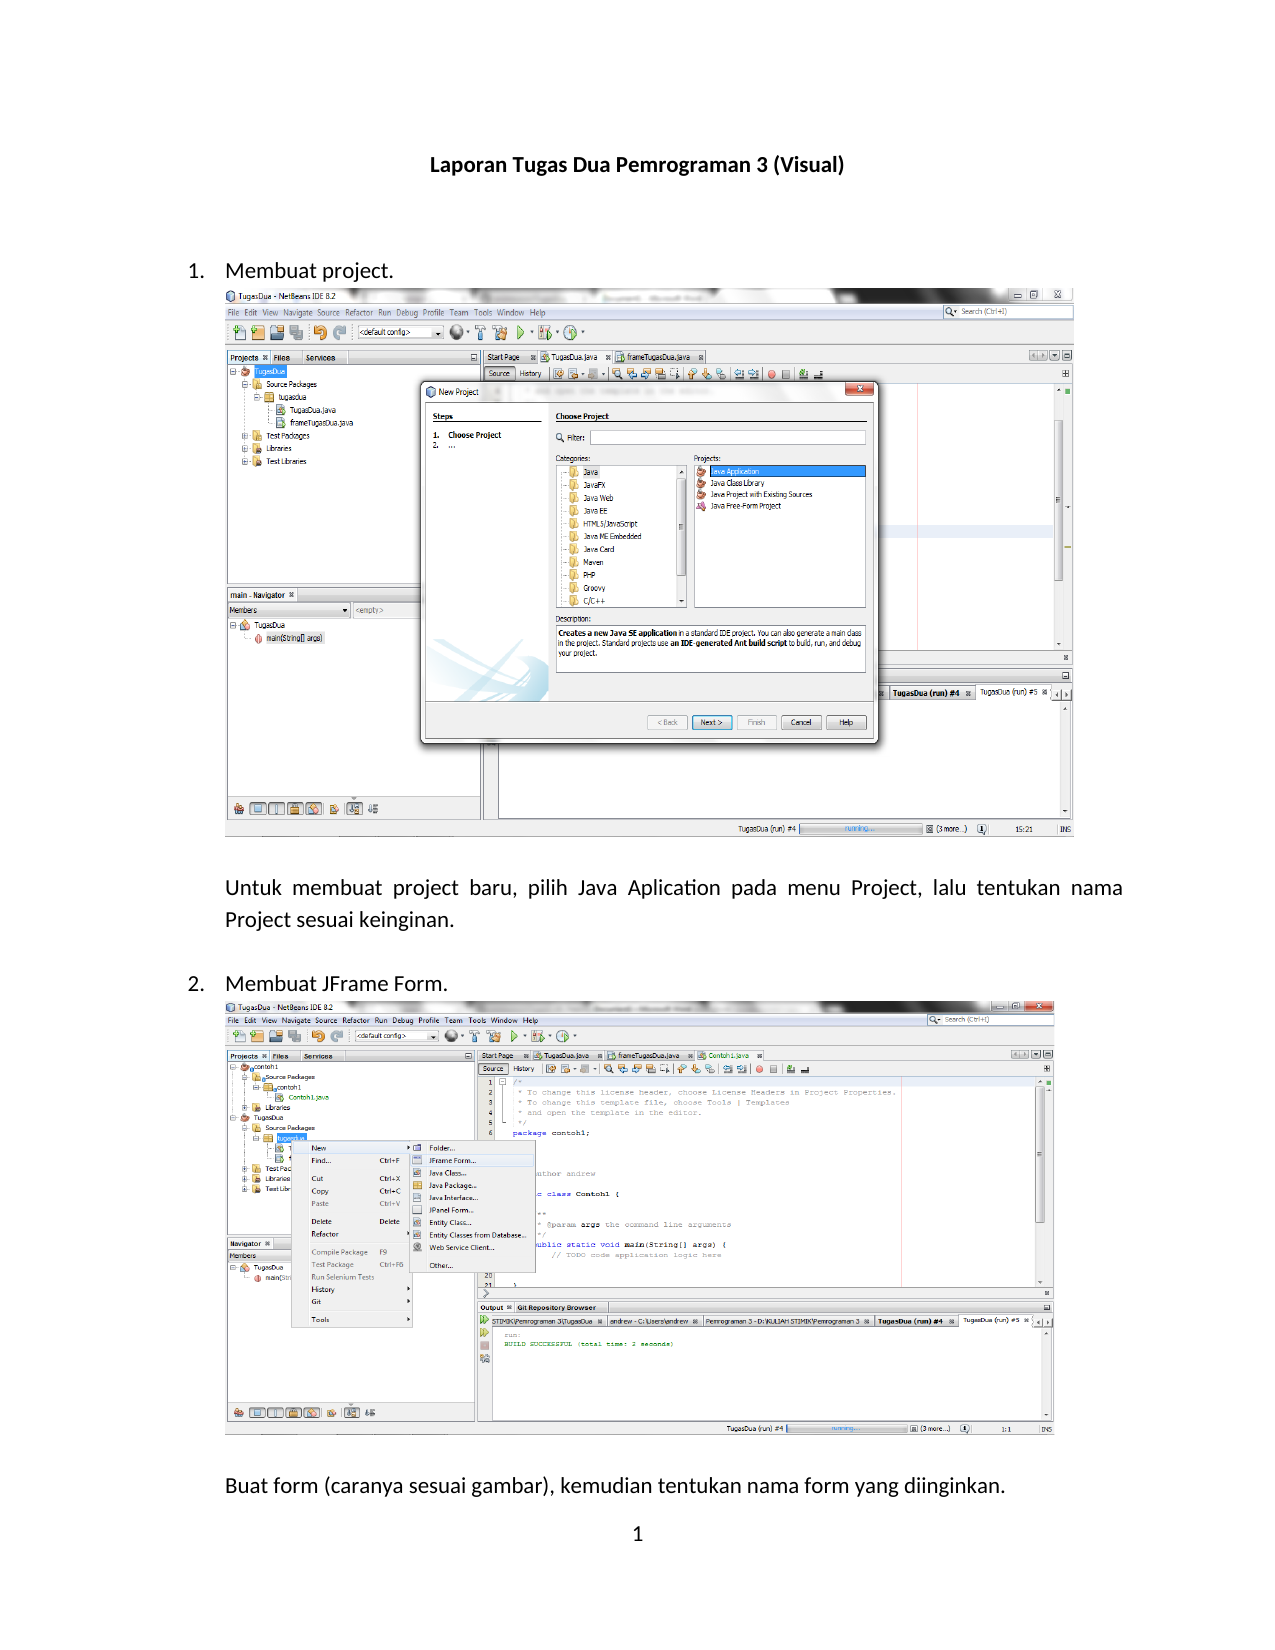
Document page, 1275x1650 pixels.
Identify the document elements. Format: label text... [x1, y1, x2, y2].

list Buat form (caranya sesuai gambar), kemudian tentukan nama form yang diinginkan. [225, 1471, 1125, 1499]
list Membuat JFrame Form. [187, 969, 1125, 997]
list Untuk membuat project baru, pilih Java Aplication pada menu Project, lalu tentukan nama Project sesuai keinginan. [225, 873, 1125, 933]
picture [225, 288, 1074, 837]
text Laporan Tugas Dua Pemrograman 3 (Visual) [150, 150, 1125, 178]
picture [225, 1001, 1055, 1435]
list Membuat project. [187, 256, 1125, 284]
